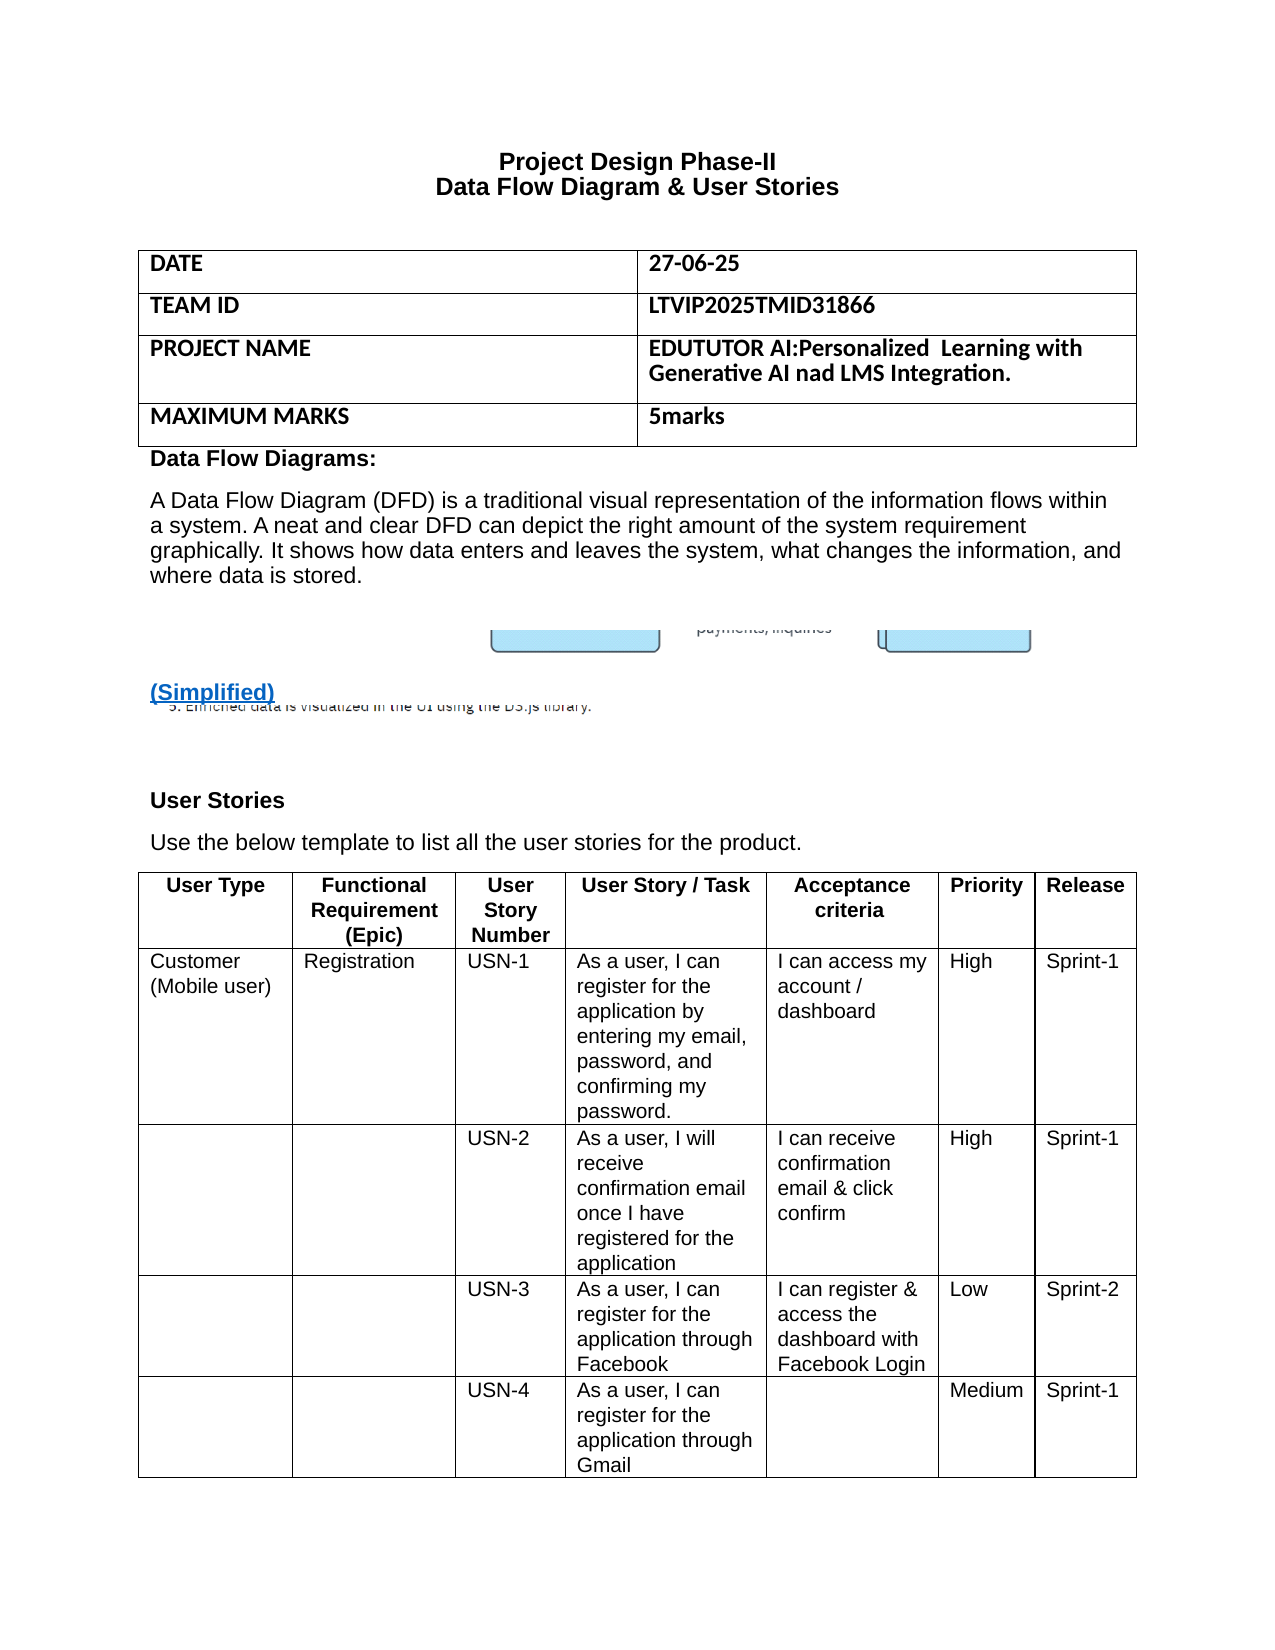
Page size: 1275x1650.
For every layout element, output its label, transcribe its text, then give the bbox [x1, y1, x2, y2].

table_cell Registration [293, 949, 455, 1124]
table_cell [139, 1276, 292, 1376]
text Project Design Phase-II [150, 150, 1125, 175]
table_cell As a user, I will receive confirmation email once I have registered for the application [566, 1125, 766, 1275]
table_header DATE [139, 251, 637, 293]
table_header 27-06-25 [638, 251, 1136, 293]
table_cell I can register & access the dashboard with Facebook Login [767, 1276, 938, 1376]
table_cell Medium [939, 1377, 1034, 1477]
text Example: (Simplified) [150, 630, 1125, 705]
table_cell USN-4 [456, 1377, 565, 1477]
table_cell Sprint-1 [1036, 1125, 1136, 1275]
text A Data Flow Diagram (DFD) is a traditional visual representation of the information flows within a system. A neat and clear DFD can depict the right amount of the system requirement graphically. It shows how data enters and leaves the system, what changes the information, and where data is stored. [150, 488, 1125, 588]
table_cell TEAM ID [139, 294, 637, 335]
table_cell [139, 1125, 292, 1275]
table_cell As a user, I can register for the application through Facebook [566, 1276, 766, 1376]
table_cell [293, 1377, 455, 1477]
table_cell USN-1 [456, 949, 565, 1124]
table_cell USN-2 [456, 1125, 565, 1275]
table_header User Type [139, 873, 292, 948]
table_cell EDUTUTOR AI:Personalized Learning with Generative AI nad LMS Integration. [638, 336, 1136, 403]
text Use the below template to list all the user stories for the product. [150, 830, 1125, 855]
text Data Flow Diagrams: [150, 447, 1125, 472]
table_cell As a user, I can register for the application by entering my email, password, and confirming my password. [566, 949, 766, 1124]
table_cell Customer (Mobile user) [139, 949, 292, 1124]
table_cell MAXIMUM MARKS [139, 404, 637, 446]
table_header User Story / Task [566, 873, 766, 948]
table_cell PROJECT NAME [139, 336, 637, 403]
table_cell 5marks [638, 404, 1136, 446]
table_cell As a user, I can register for the application through Gmail [566, 1377, 766, 1477]
table_cell [767, 1377, 938, 1477]
table_header Release [1036, 873, 1136, 948]
table_cell Sprint-2 [1036, 1276, 1136, 1376]
table_cell Sprint-1 [1036, 1377, 1136, 1477]
text Data Flow Diagram & User Stories [150, 175, 1125, 200]
table_cell USN-3 [456, 1276, 565, 1376]
table_cell [139, 1377, 292, 1477]
table_cell I can access my account / dashboard [767, 949, 938, 1124]
table_header Acceptance criteria [767, 873, 938, 948]
table_cell Sprint-1 [1036, 949, 1136, 1124]
table_header Priority [939, 873, 1034, 948]
table_cell LTVIP2025TMID31866 [638, 294, 1136, 335]
table_header User Story Number [456, 873, 565, 948]
table_cell [293, 1125, 455, 1275]
table_header Functional Requirement (Epic) [293, 873, 455, 948]
table_cell [293, 1276, 455, 1376]
table_cell Low [939, 1276, 1034, 1376]
table_cell I can receive confirmation email & click confirm [767, 1125, 938, 1275]
table_cell High [939, 1125, 1034, 1275]
table_cell High [939, 949, 1034, 1124]
text User Stories [150, 788, 1125, 813]
